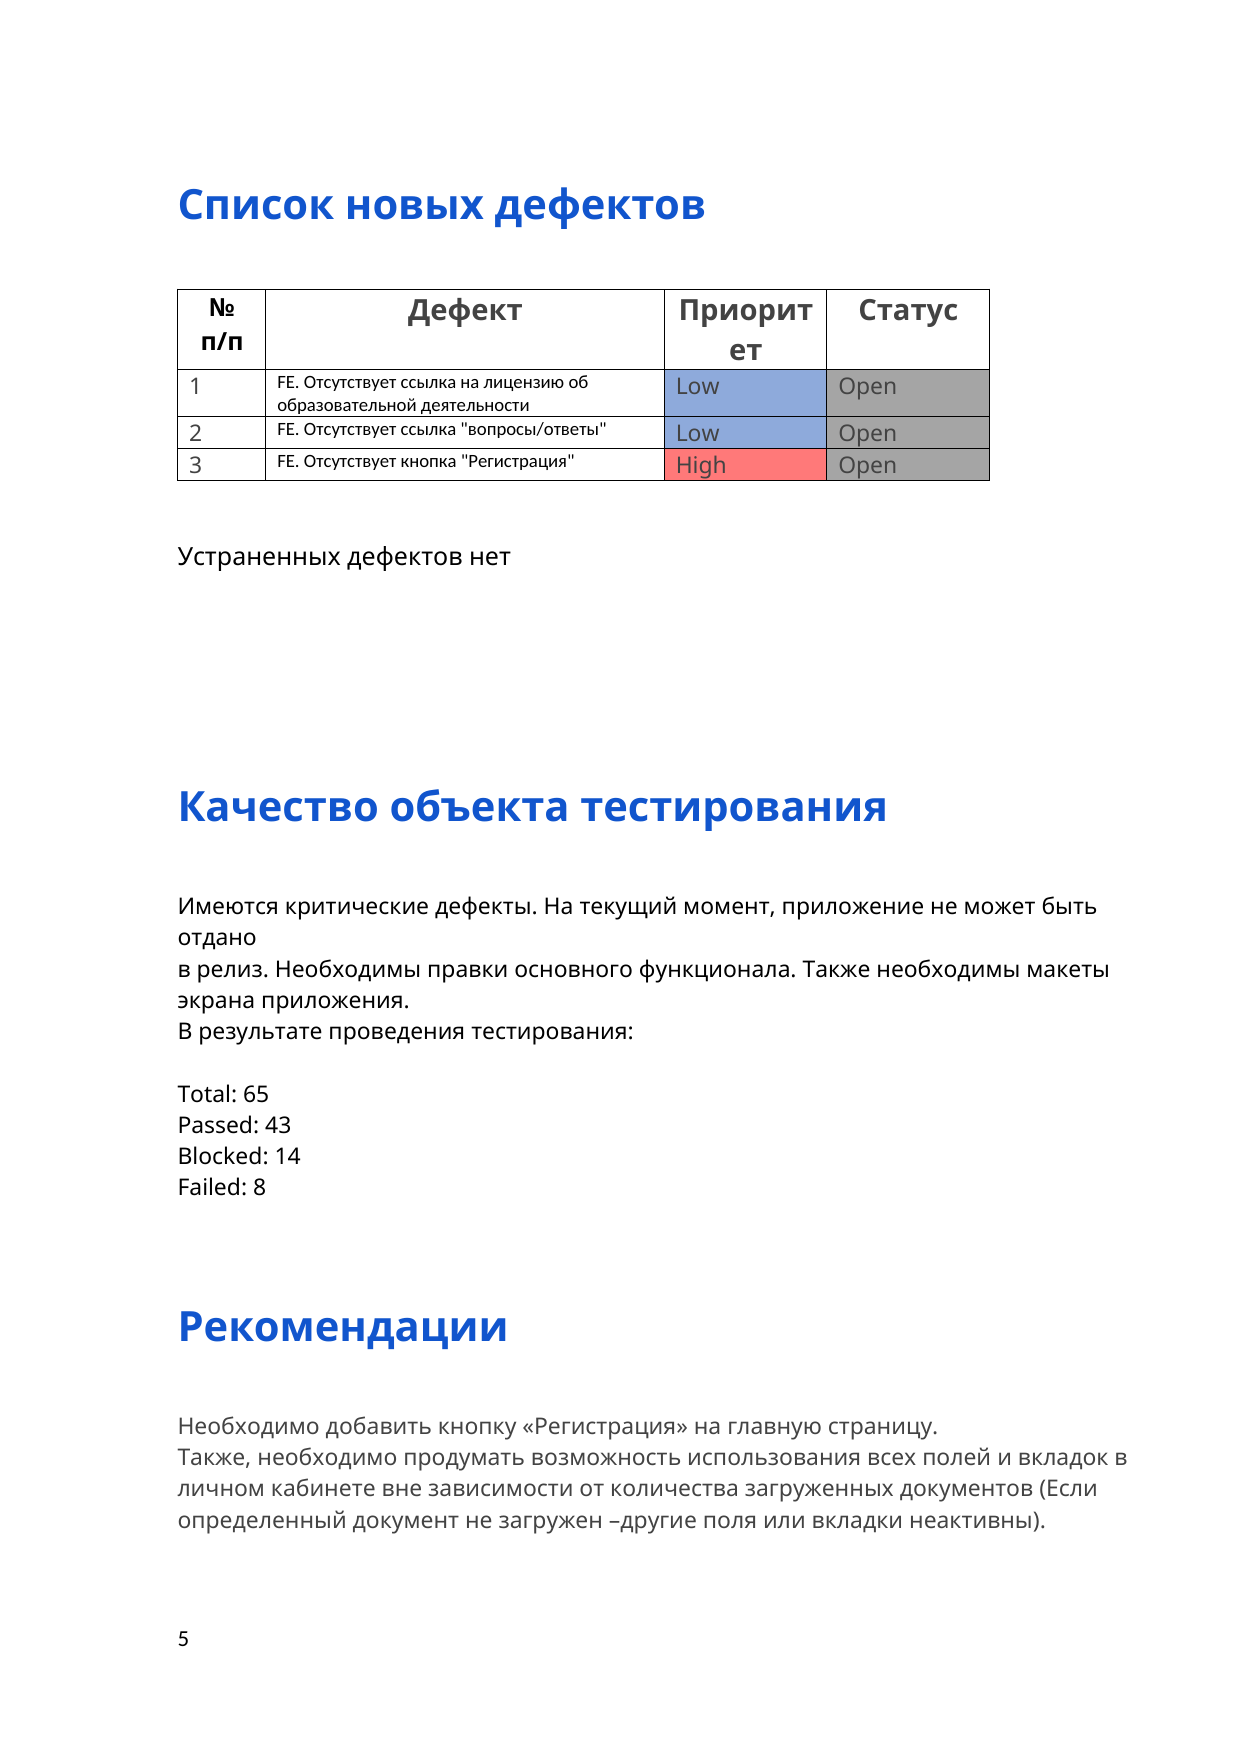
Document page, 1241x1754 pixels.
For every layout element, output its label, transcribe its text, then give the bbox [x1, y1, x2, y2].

text Качество объекта тестирования [177, 777, 1152, 833]
table_cell Open [827, 449, 989, 480]
text Failed: 8 [177, 1171, 1152, 1203]
table_cell Open [827, 417, 989, 448]
table_header Приоритет [665, 290, 826, 369]
text Blocked: 14 [177, 1140, 1152, 1171]
text Также, необходимо продумать возможность использования всех полей и вкладок в личном кабинете вне зависимости от количества загруженных документов (Если определенный документ не загружен –другие поля или вкладки неактивны). [177, 1441, 1152, 1535]
text экрана приложения. [177, 984, 1152, 1015]
table_cell FE. Отсутствует ссылка "вопросы/ответы" [266, 417, 664, 448]
table_header № п/п [178, 290, 265, 369]
text в релиз. Необходимы правки основного функционала. Также необходимы макеты [177, 953, 1152, 984]
table_cell Low [665, 370, 826, 416]
text Total: 65 [177, 1078, 1152, 1109]
table_cell High [665, 449, 826, 480]
table_header Статус [827, 290, 989, 369]
text Список новых дефектов [177, 175, 1152, 232]
table_cell 3 [178, 449, 265, 480]
table_cell Low [665, 417, 826, 448]
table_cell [266, 370, 664, 416]
text Имеются критические дефекты. На текущий момент, приложение не может быть отдано [177, 890, 1152, 953]
table_header Дефект [266, 290, 664, 369]
text Устраненных дефектов нет [177, 538, 1152, 572]
table_cell 1 [178, 370, 265, 416]
table_cell 2 [178, 417, 265, 448]
text В результате проведения тестирования: [177, 1015, 1152, 1046]
text Необходимо добавить кнопку «Регистрация» на главную страницу. [177, 1410, 1152, 1441]
text Passed: 43 [177, 1109, 1152, 1140]
text Рекомендации [177, 1296, 1152, 1353]
table_cell Open [827, 370, 989, 416]
table_cell FE. Отсутствует кнопка "Регистрация" [266, 449, 664, 480]
